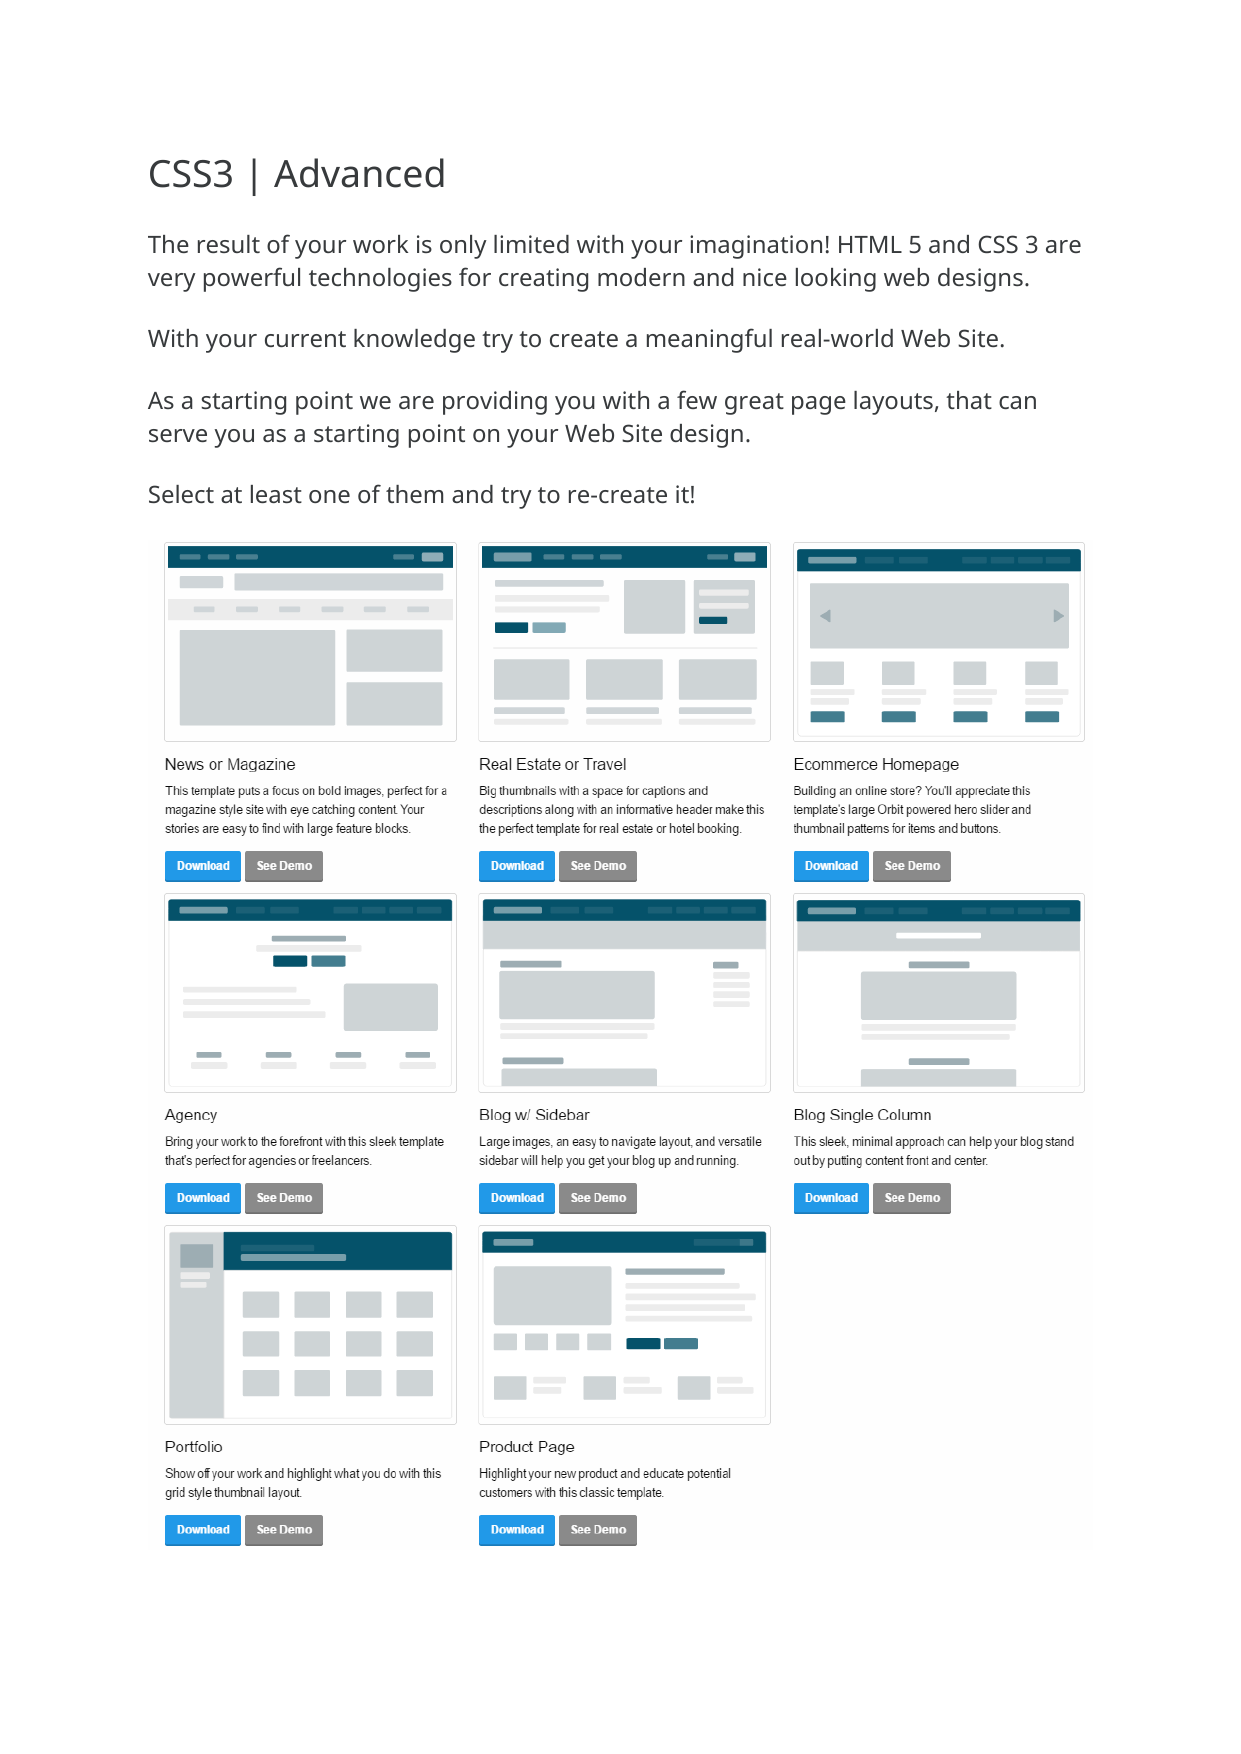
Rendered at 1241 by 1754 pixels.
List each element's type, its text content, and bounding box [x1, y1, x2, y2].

picture [147, 540, 1093, 1550]
text Select at least one of them and try to re-create it! [148, 478, 1093, 511]
text The result of your work is only limited with your imagination! HTML 5 and CSS 3 are very powerful technologies for creating modern and nice looking web designs. [148, 228, 1093, 293]
subtitle CSS3 | Advanced [148, 148, 1093, 199]
text With your current knowledge try to create a meaningful real-world Web Site. [148, 322, 1093, 355]
text As a starting point we are providing you with a few great page layouts, that can serve you as a starting point on your Web Site design. [148, 384, 1093, 449]
